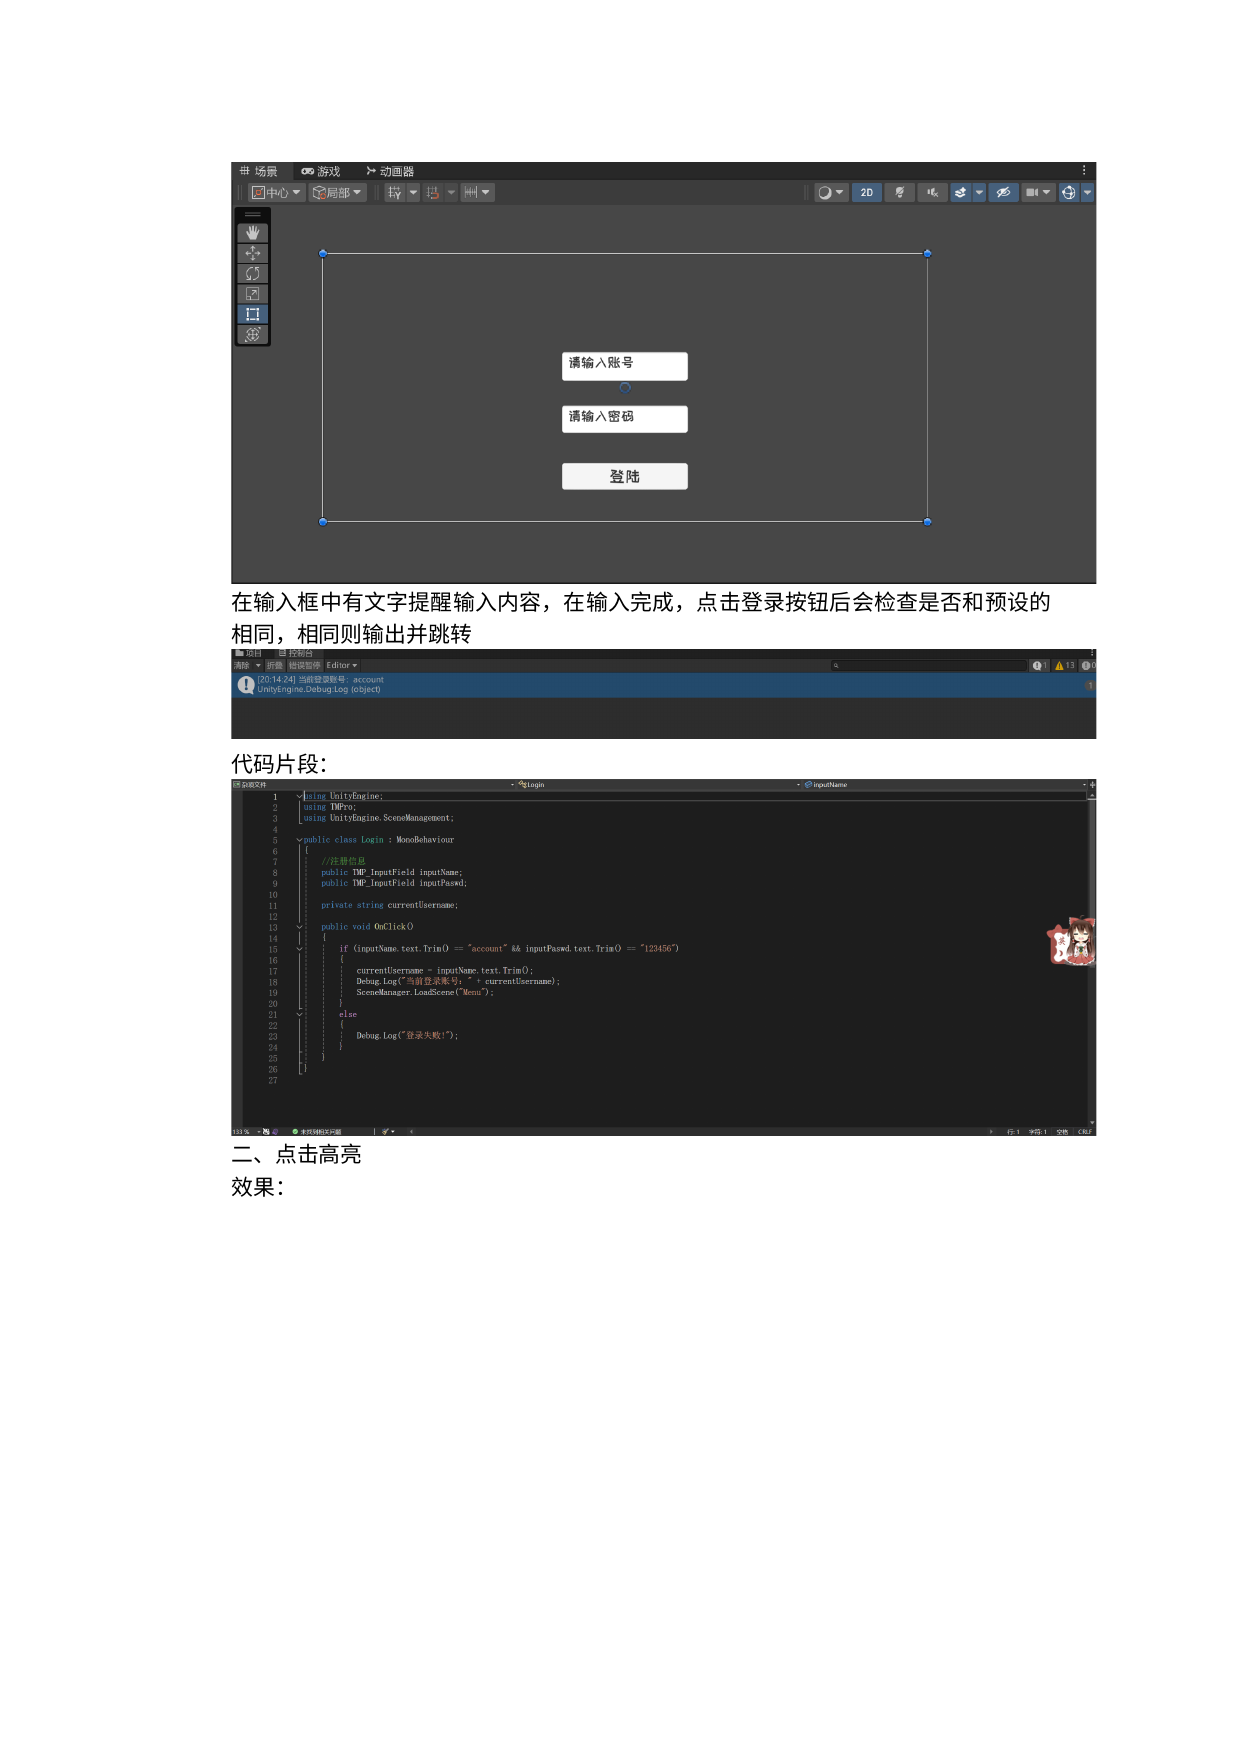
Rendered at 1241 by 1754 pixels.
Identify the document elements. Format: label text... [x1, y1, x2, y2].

list 代码片段： [231, 747, 1053, 779]
list 效果： [231, 1169, 1053, 1202]
picture [231, 649, 1097, 739]
picture [231, 162, 1097, 584]
list 在输入框中有文字提醒输入内容，在输入完成，点击登录按钮后会检查是否和预设的相同，相同则输出并跳转 [231, 584, 1053, 649]
list 二、点击高亮 [231, 1137, 1053, 1169]
picture [231, 779, 1097, 1136]
